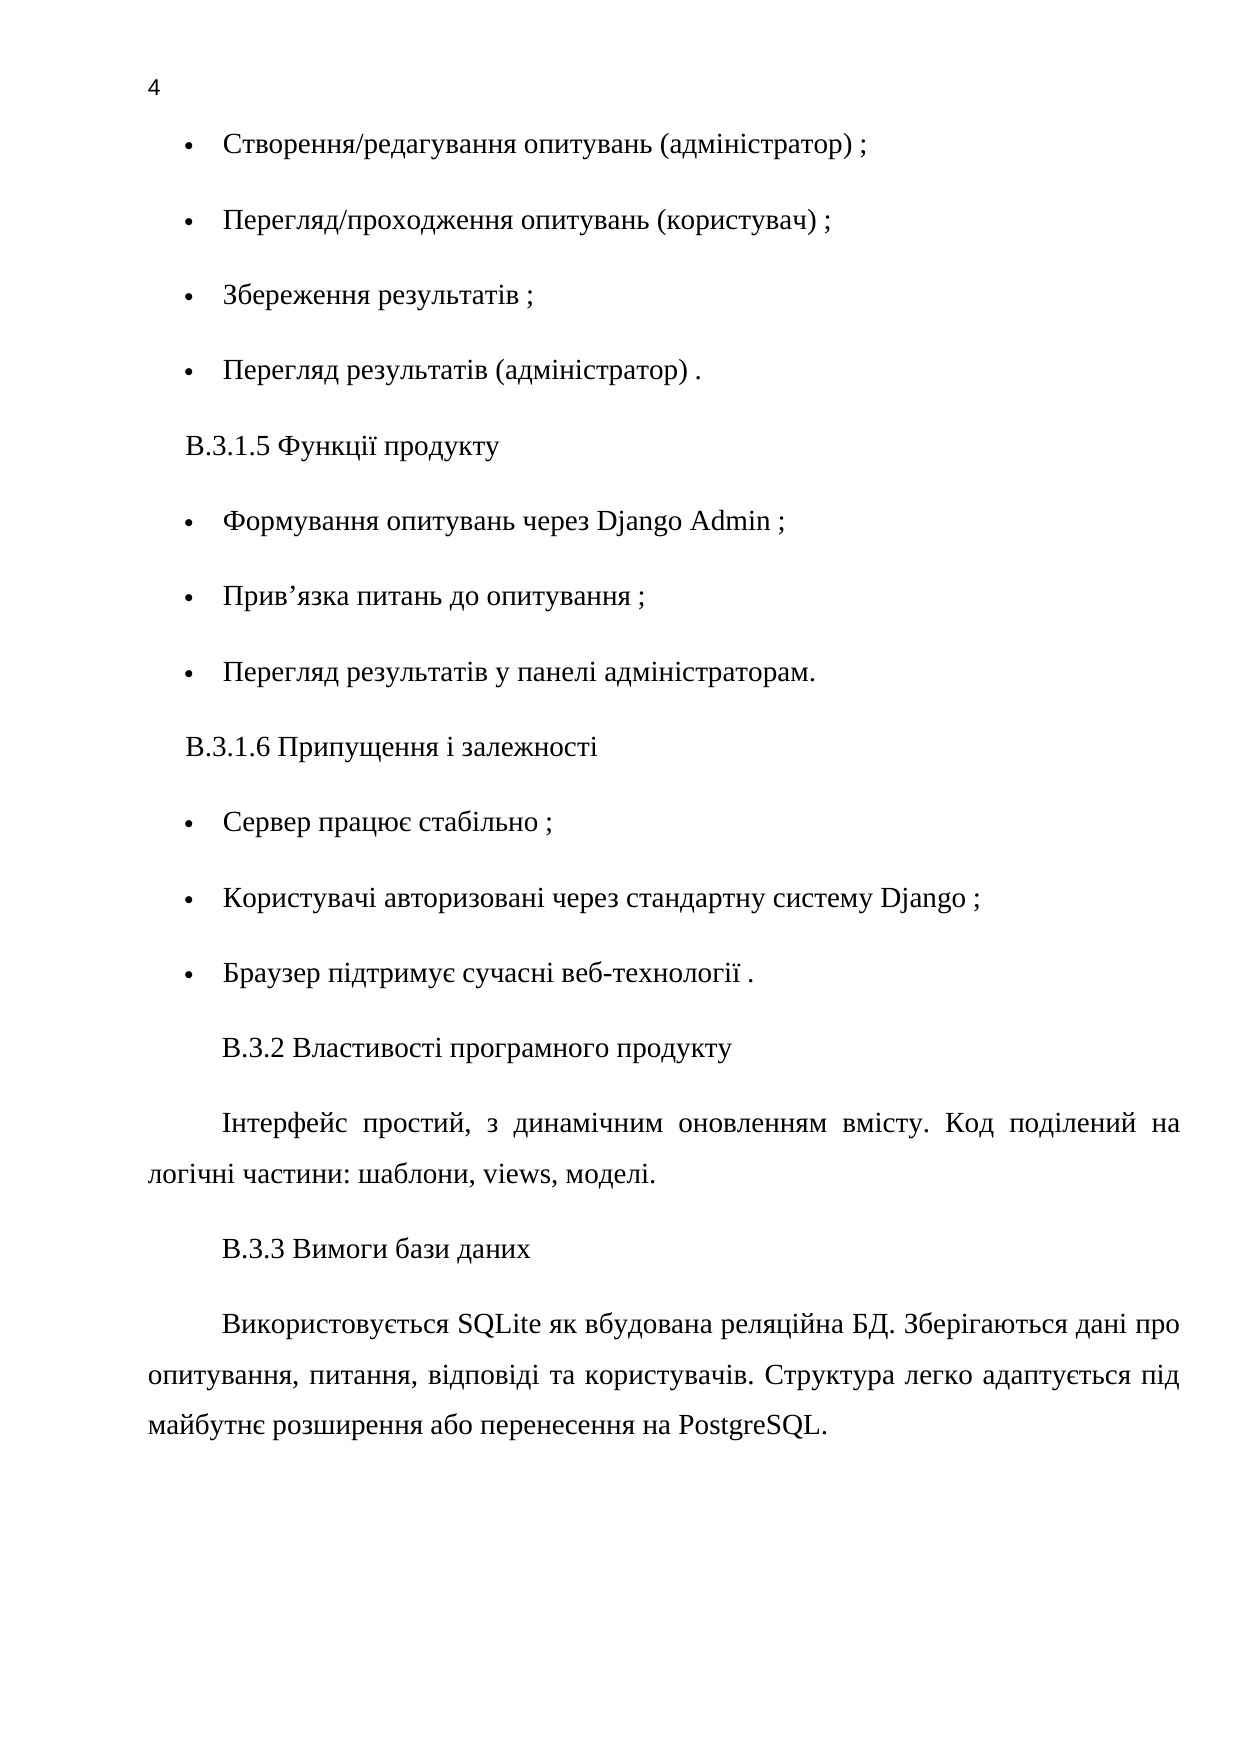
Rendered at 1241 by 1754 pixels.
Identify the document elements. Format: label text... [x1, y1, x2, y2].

list Браузер підтримує сучасні веб-технології . [185, 955, 1181, 988]
list Перегляд результатів у панелі адміністраторам. [185, 654, 1181, 687]
list Перегляд/проходження опитувань (користувач) ; [185, 202, 1181, 235]
list Формування опитувань через Django Admin ; [185, 503, 1181, 537]
text В.3.3 Вимоги бази даних [148, 1231, 1181, 1265]
text В.3.2 Властивості програмного продукту [148, 1030, 1181, 1064]
text Використовується SQLite як вбудована реляційна БД. Зберігаються дані про опитування, питання, відповіді та користувачів. Структура легко адаптується під майбутнє розширення або перенесення на PostgreSQL. [148, 1307, 1181, 1441]
text В.3.1.6 Припущення і залежності [148, 729, 1181, 763]
list Збереження результатів ; [185, 277, 1181, 311]
text В.3.1.5 Функції продукту [148, 428, 1181, 461]
list Створення/редагування опитувань (адміністратор) ; [185, 127, 1181, 160]
list Користувачі авторизовані через стандартну систему Django ; [185, 880, 1181, 913]
list Сервер працює стабільно ; [185, 804, 1181, 838]
list Прив’язка питань до опитування ; [185, 578, 1181, 612]
list Перегляд результатів (адміністратор) . [185, 352, 1181, 386]
text Інтерфейс простий, з динамічним оновленням вмісту. Код поділений на логічні частини: шаблони, views, моделі. [148, 1106, 1181, 1189]
